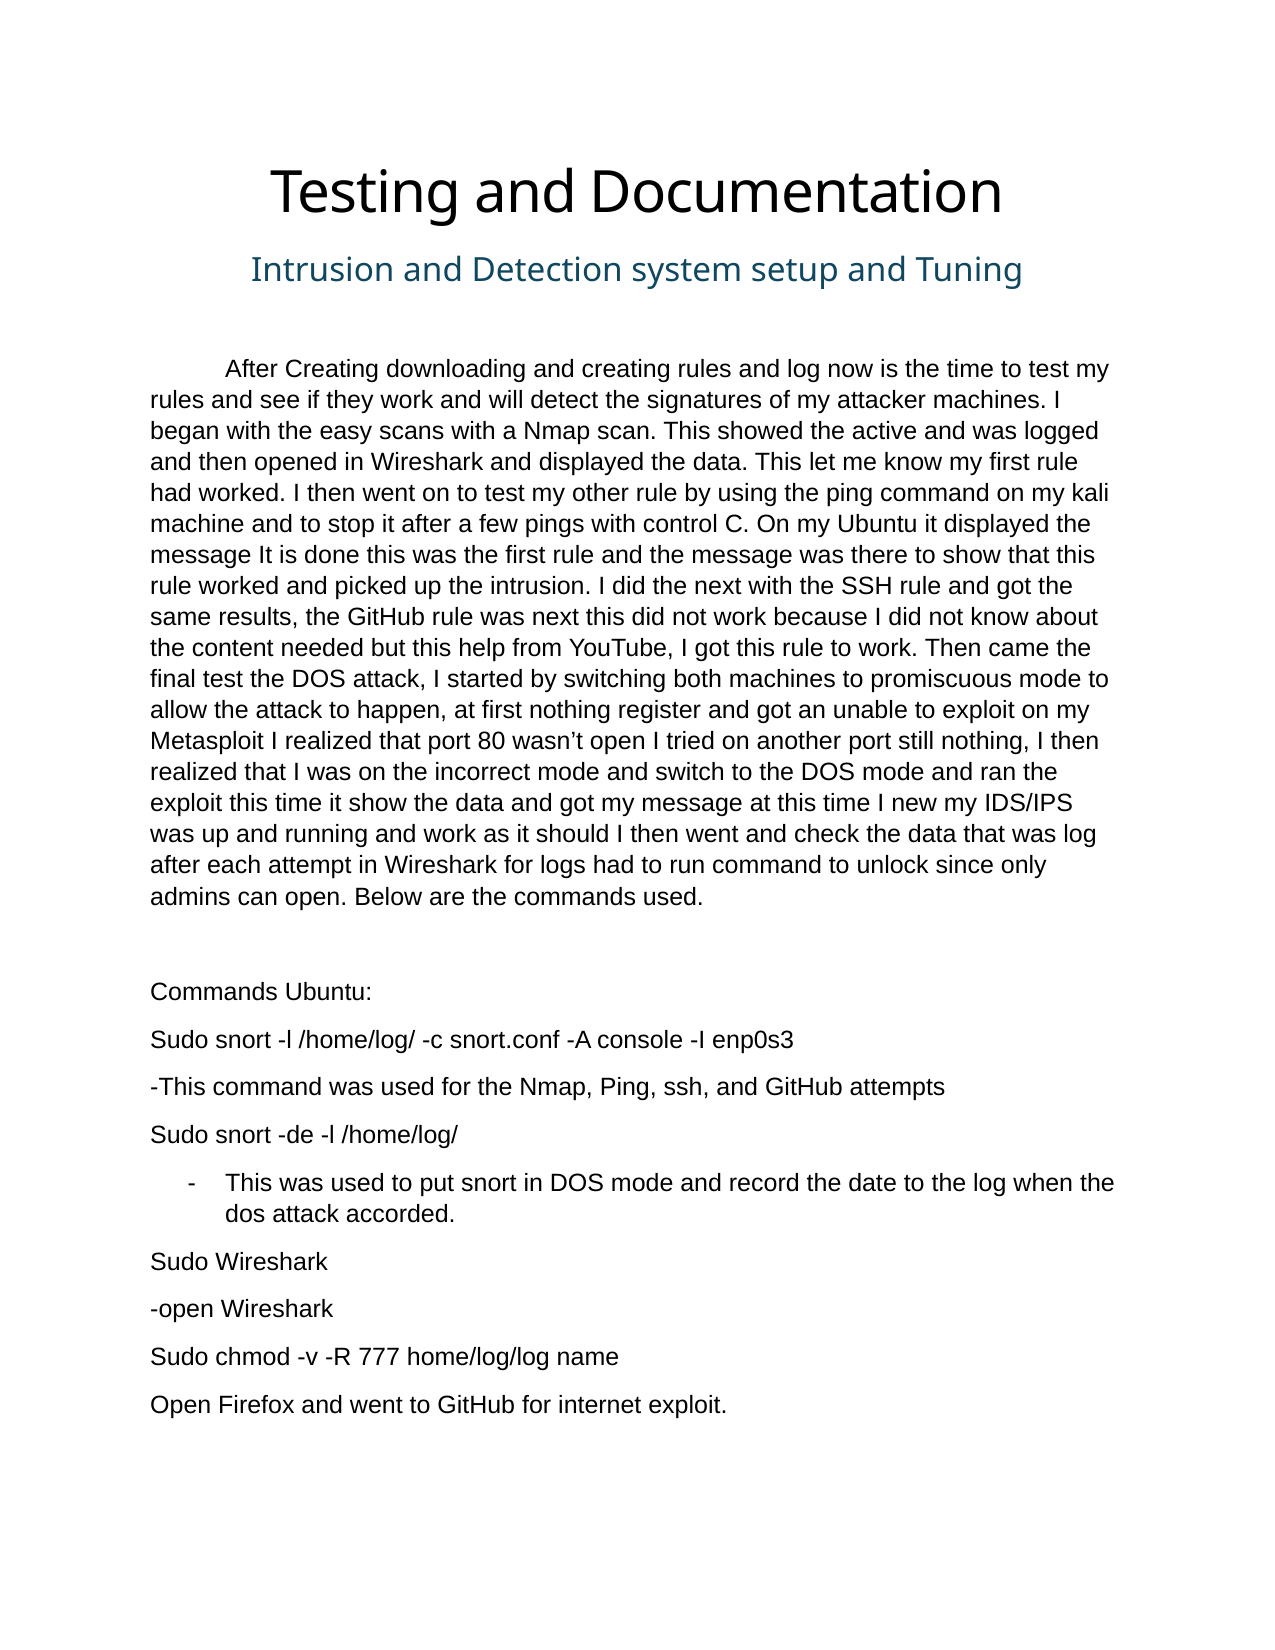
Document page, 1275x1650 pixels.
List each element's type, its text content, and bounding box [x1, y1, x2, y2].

text Sudo chmod -v -R 777 home/log/log name [150, 1342, 1125, 1371]
text Sudo Wireshark [150, 1247, 1125, 1275]
list This was used to put snort in DOS mode and record the date to the log when the dos attack accorded. [187, 1168, 1125, 1228]
text Sudo snort -l /home/log/ -c snort.conf -A console -I enp0s3 [150, 1025, 1125, 1053]
text After Creating downloading and creating rules and log now is the time to test my rules and see if they work and will detect the signatures of my attacker machines. I began with the easy scans with a Nmap scan. This showed the active and was logged and then opened in Wireshark and displayed the data. This let me know my first rule had worked. I then went on to test my other rule by using the ping command on my kali machine and to stop it after a few pings with control C. On my Ubuntu it displayed the message It is done this was the first rule and the message was there to show that this rule worked and picked up the intrusion. I did the next with the SSH rule and got the same results, the GitHub rule was next this did not work because I did not know about the content needed but this help from YouTube, I got this rule to work. Then came the final test the DOS attack, I started by switching both machines to promiscuous mode to allow the attack to happen, at first nothing register and got an unable to exploit on my Metasploit I realized that port 80 wasn’t open I tried on another port still nothing, I then realized that I was on the incorrect mode and switch to the DOS mode and ran the exploit this time it show the data and got my message at this time I new my IDS/IPS was up and running and work as it should I then went and check the data that was log after each attempt in Wireshark for logs had to run command to unlock since only admins can open. Below are the commands used. [150, 354, 1125, 910]
text -open Wireshark [150, 1294, 1125, 1323]
title Testing and Documentation [150, 150, 1125, 229]
text Sudo snort -de -l /home/log/ [150, 1120, 1125, 1149]
text Commands Ubuntu: [150, 977, 1125, 1006]
subtitle Intrusion and Detection system setup and Tuning [150, 246, 1125, 292]
text -This command was used for the Nmap, Ping, ssh, and GitHub attempts [150, 1072, 1125, 1101]
text Open Firefox and went to GitHub for internet exploit. [150, 1390, 1125, 1418]
